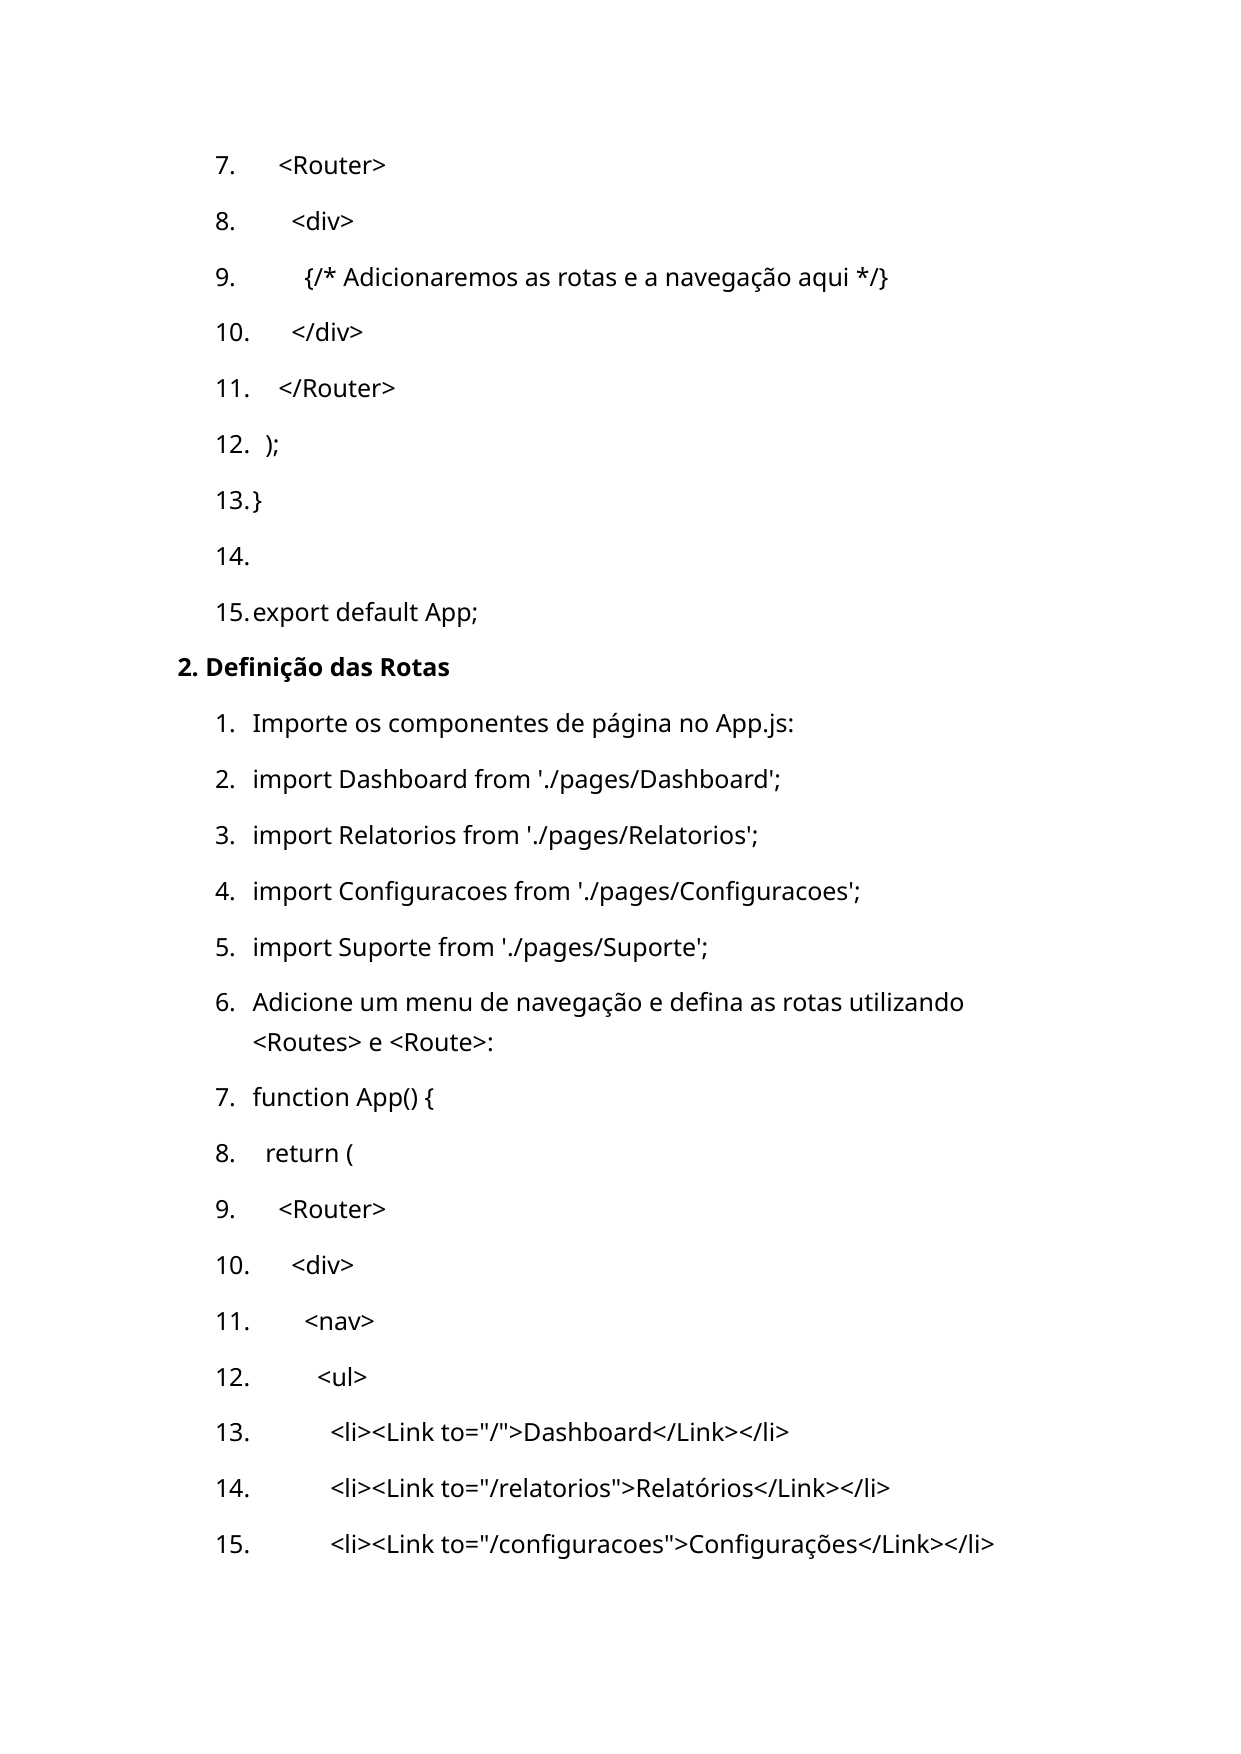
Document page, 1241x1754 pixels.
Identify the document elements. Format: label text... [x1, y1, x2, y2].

text 2. Definição das Rotas [177, 650, 1063, 684]
list <li><Link to="/">Dashboard</Link></li> [215, 1415, 1063, 1449]
list <Router> [215, 148, 1063, 182]
list </div> [215, 315, 1063, 349]
list <Router> [215, 1192, 1063, 1226]
list {/* Adicionaremos as rotas e a navegação aqui */} [215, 259, 1063, 293]
list export default App; [215, 594, 1063, 628]
list <div> [215, 203, 1063, 237]
list <li><Link to="/configuracoes">Configurações</Link></li> [215, 1527, 1063, 1561]
list import Configuracoes from './pages/Configuracoes'; [215, 873, 1063, 907]
list import Relatorios from './pages/Relatorios'; [215, 818, 1063, 852]
list Adicione um menu de navegação e defina as rotas utilizando <Routes> e <Route>: [215, 985, 1063, 1058]
list <li><Link to="/relatorios">Relatórios</Link></li> [215, 1471, 1063, 1505]
list ); [215, 427, 1063, 461]
list Importe os componentes de página no App.js: [215, 706, 1063, 740]
list <div> [215, 1248, 1063, 1282]
list <ul> [215, 1359, 1063, 1393]
list import Dashboard from './pages/Dashboard'; [215, 762, 1063, 796]
list function App() { [215, 1080, 1063, 1114]
list <nav> [215, 1303, 1063, 1337]
list import Suporte from './pages/Suporte'; [215, 929, 1063, 963]
list return ( [215, 1136, 1063, 1170]
list </Router> [215, 371, 1063, 405]
list } [215, 483, 1063, 517]
